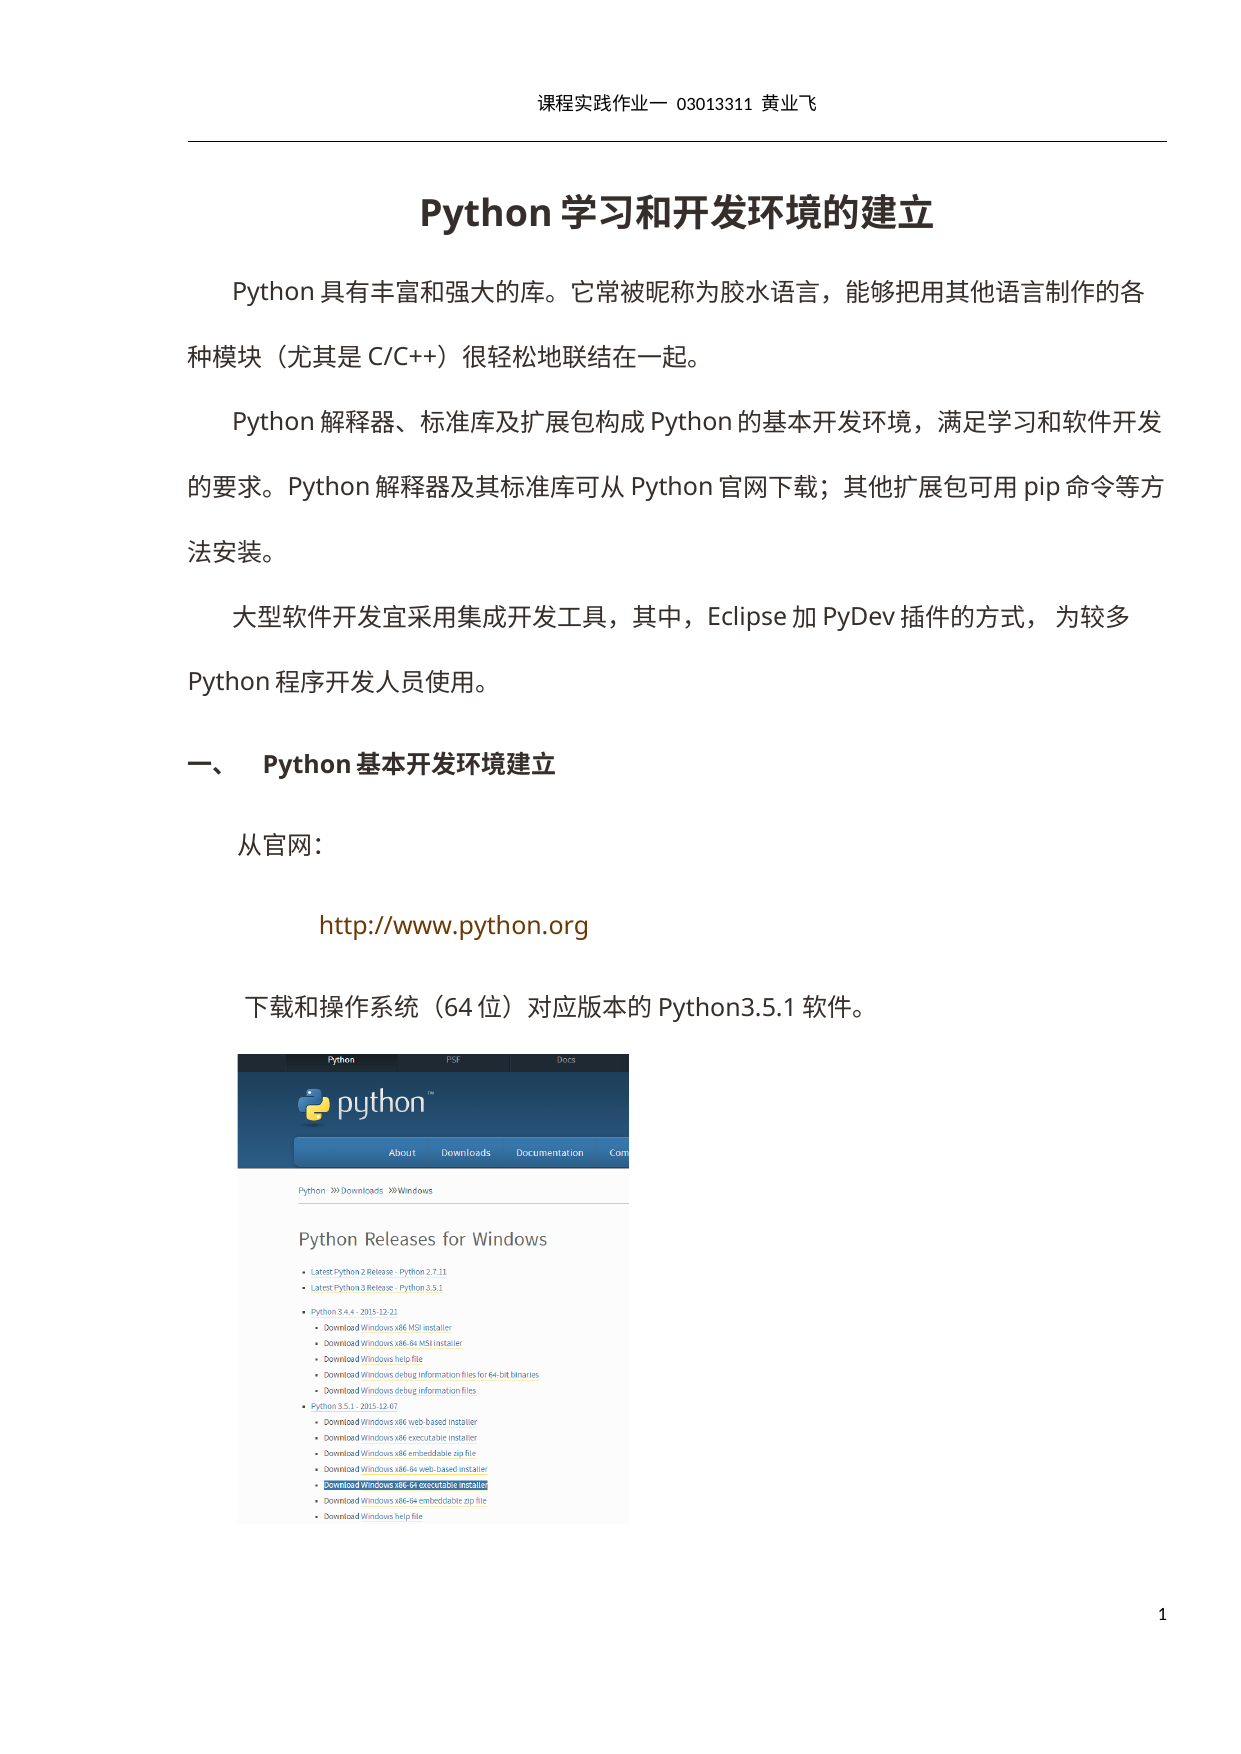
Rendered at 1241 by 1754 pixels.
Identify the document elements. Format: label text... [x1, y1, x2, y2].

text 下载和操作系统（64位）对应版本的Python3.5.1软件。 [187, 973, 1167, 1038]
text Python学习和开发环境的建立 [187, 177, 1167, 242]
picture [237, 1054, 629, 1524]
list Python基本开发环境建立 [187, 730, 1167, 795]
text 从官网： [187, 811, 1167, 876]
text http://www.python.org [187, 892, 1167, 957]
text Python具有丰富和强大的库。它常被昵称为胶水语言，能够把用其他语言制作的各种模块（尤其是C/C++）很轻松地联结在一起。 [187, 258, 1167, 388]
text 大型软件开发宜采用集成开发工具，其中，Eclipse加PyDev插件的方式， 为较多Python程序开发人员使用。 [187, 583, 1167, 713]
text Python解释器、标准库及扩展包构成Python的基本开发环境，满足学习和软件开发的要求。Python解释器及其标准库可从Python官网下载；其他扩展包可用pip命令等方法安装。 [187, 388, 1167, 583]
